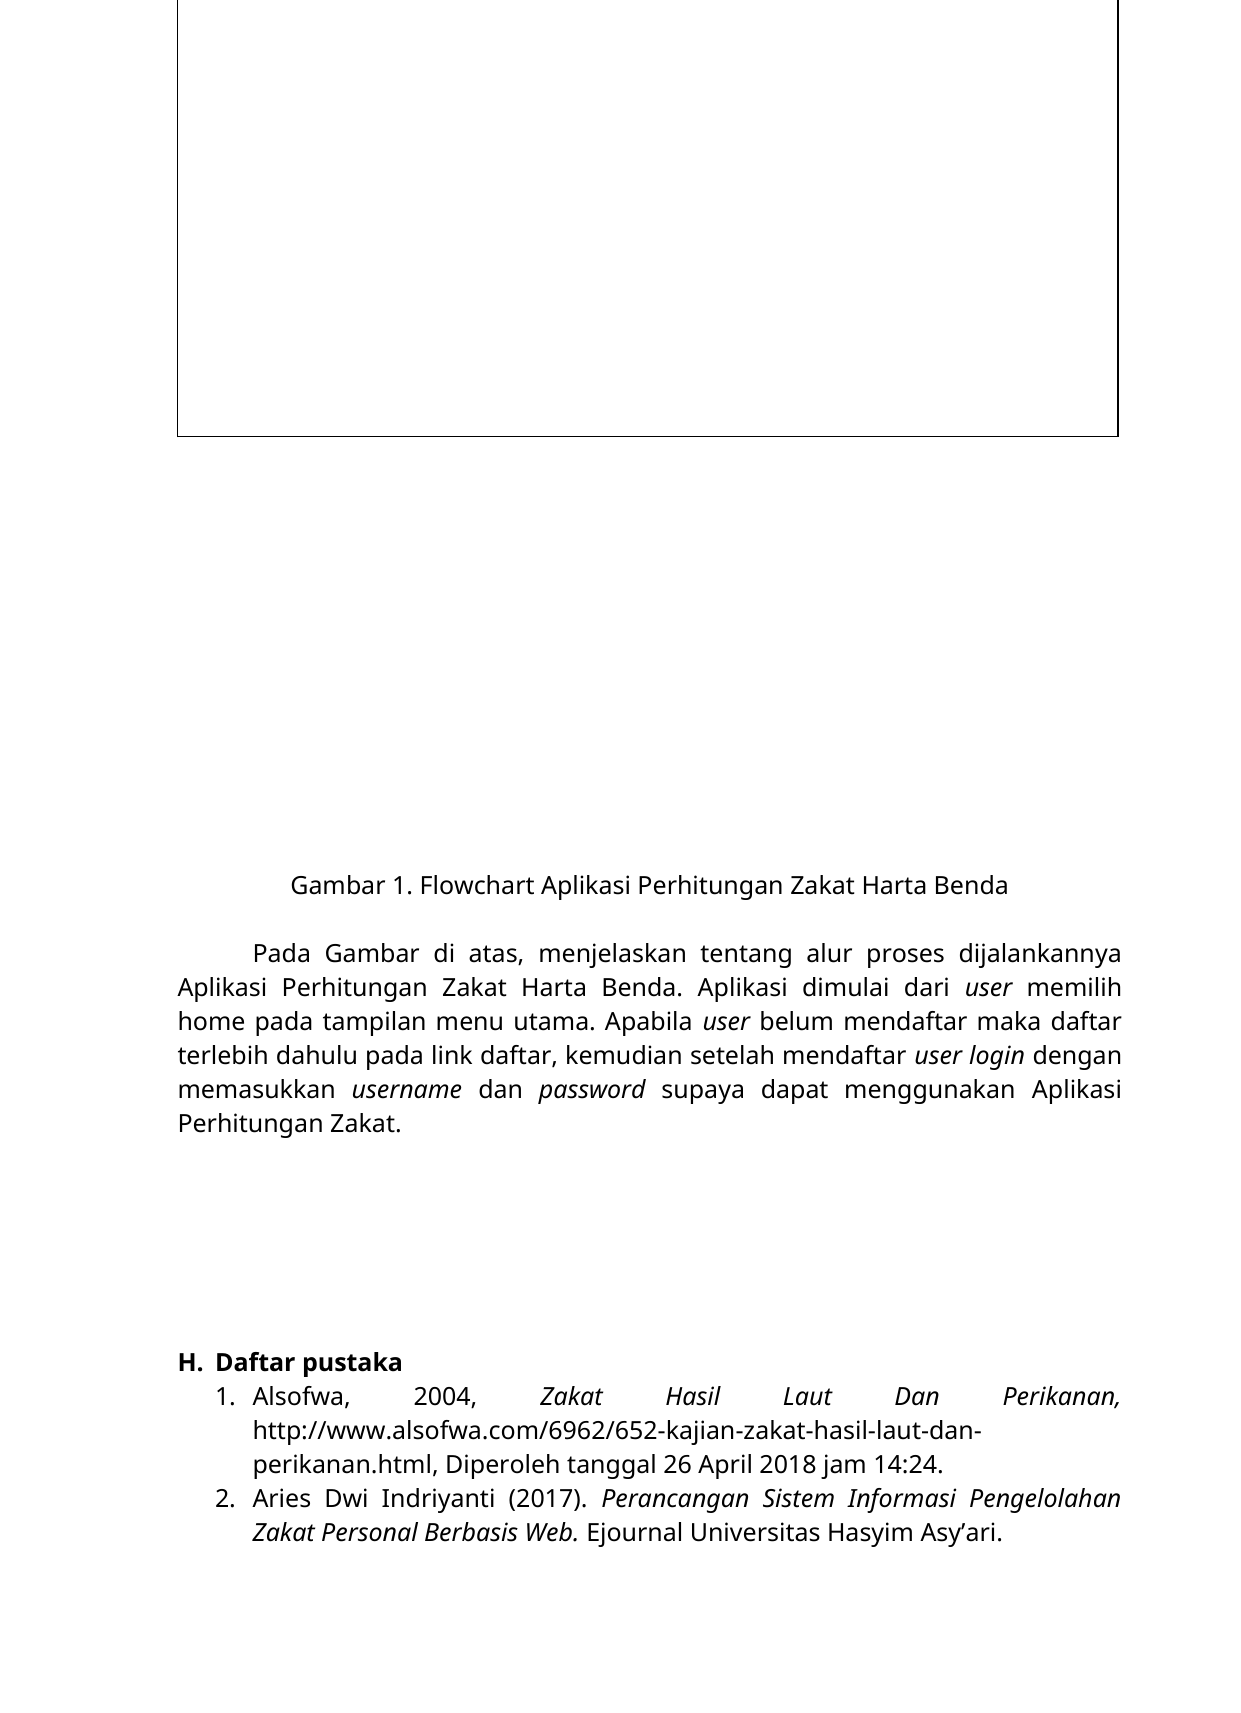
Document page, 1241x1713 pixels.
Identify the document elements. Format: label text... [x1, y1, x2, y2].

text Pada Gambar di atas, menjelaskan tentang alur proses dijalankannya Aplikasi Perhitungan Zakat Harta Benda. Aplikasi dimulai dari user memilih home pada tampilan menu utama. Apabila user belum mendaftar maka daftar terlebih dahulu pada link daftar, kemudian setelah mendaftar user login dengan memasukkan username dan password supaya dapat menggunakan Aplikasi Perhitungan Zakat. [177, 936, 1122, 1140]
list Daftar pustaka [177, 1344, 1122, 1378]
text Gambar 1. Flowchart Aplikasi Perhitungan Zakat Harta Benda [177, 867, 1122, 902]
list Aries Dwi Indriyanti (2017). Perancangan Sistem Informasi Pengelolahan Zakat Personal Berbasis Web. Ejournal Universitas Hasyim Asy’ari. [215, 1481, 1122, 1549]
list Alsofwa, 2004, Zakat Hasil Laut Dan Perikanan, http://www.alsofwa.com/6962/652-kajian-zakat-hasil-laut-dan-perikanan.html, Diperoleh tanggal 26 April 2018 jam 14:24. [215, 1378, 1122, 1481]
